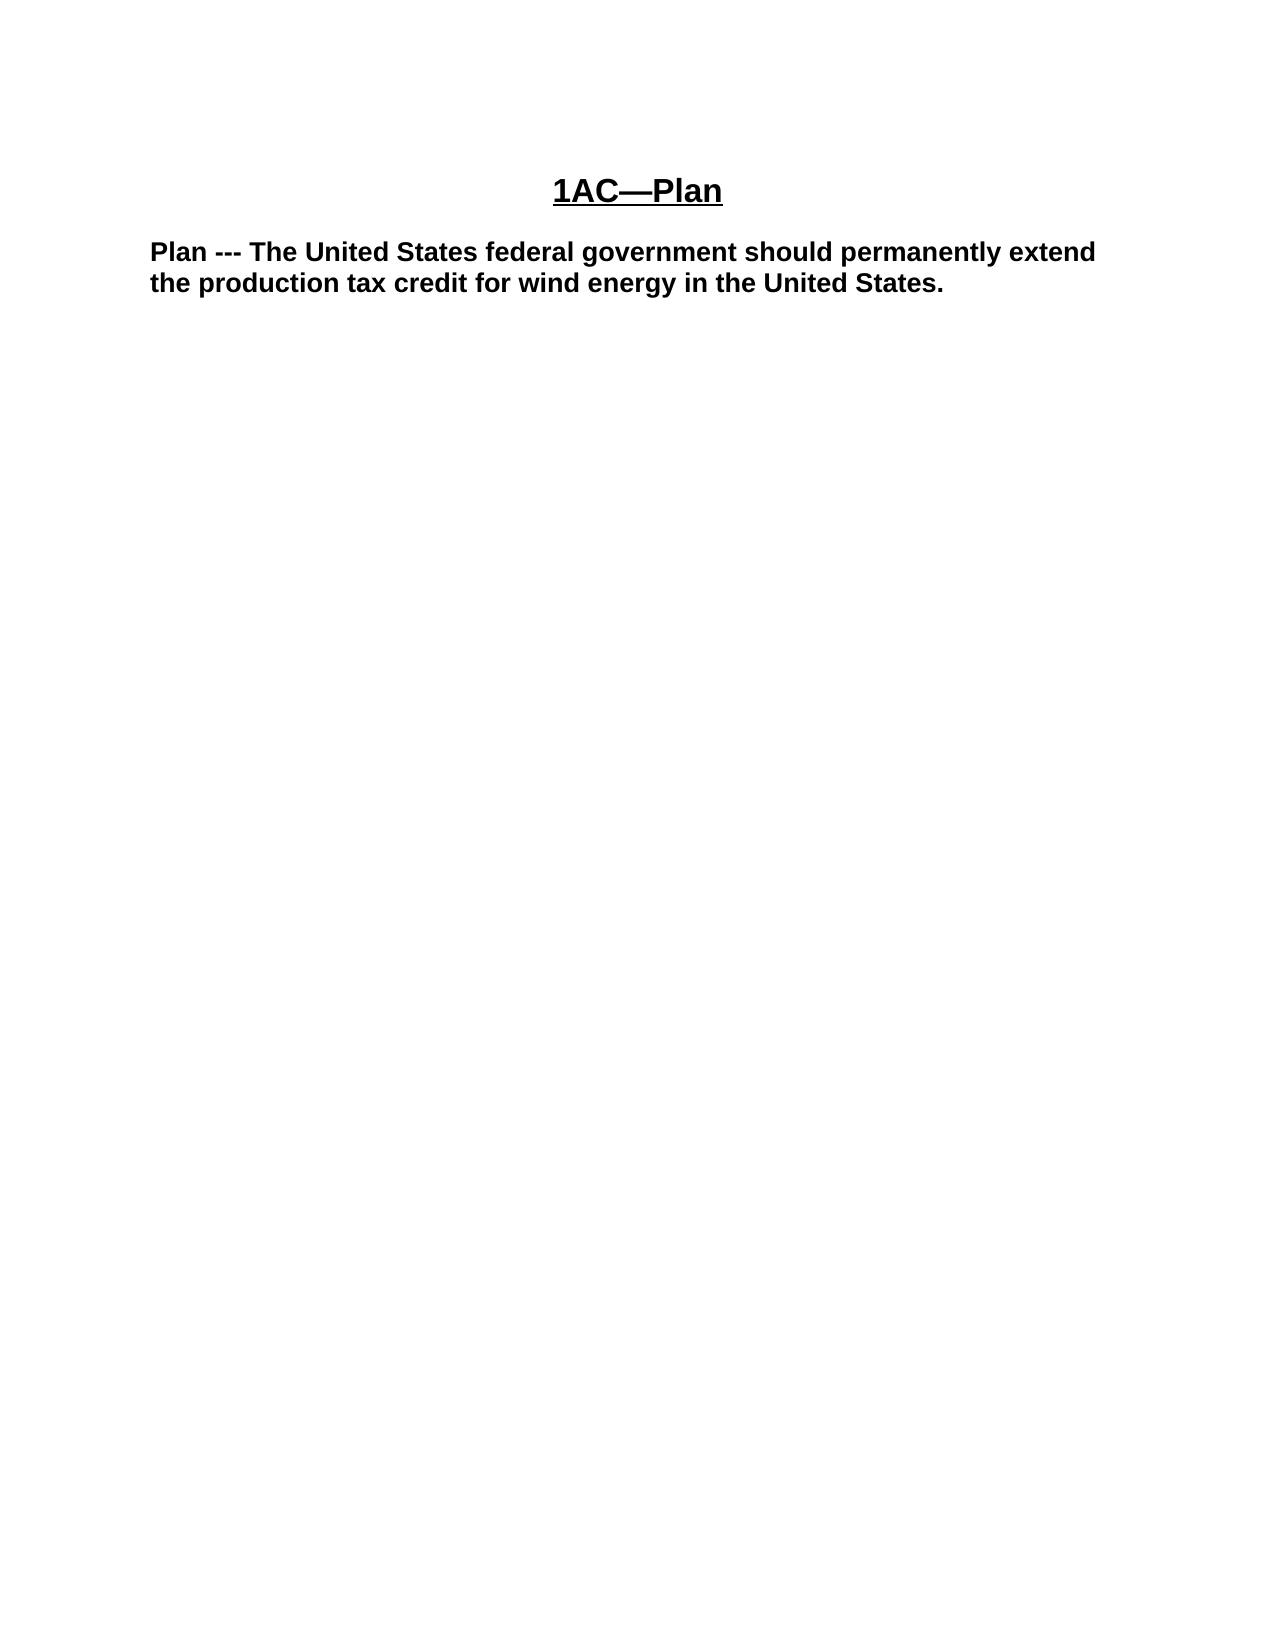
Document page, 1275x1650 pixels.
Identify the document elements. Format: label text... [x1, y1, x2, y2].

text Plan --- The United States federal government should permanently extend the production tax credit for wind energy in the United States. [150, 236, 1125, 298]
subtitle 1AC—Plan [150, 171, 1125, 209]
